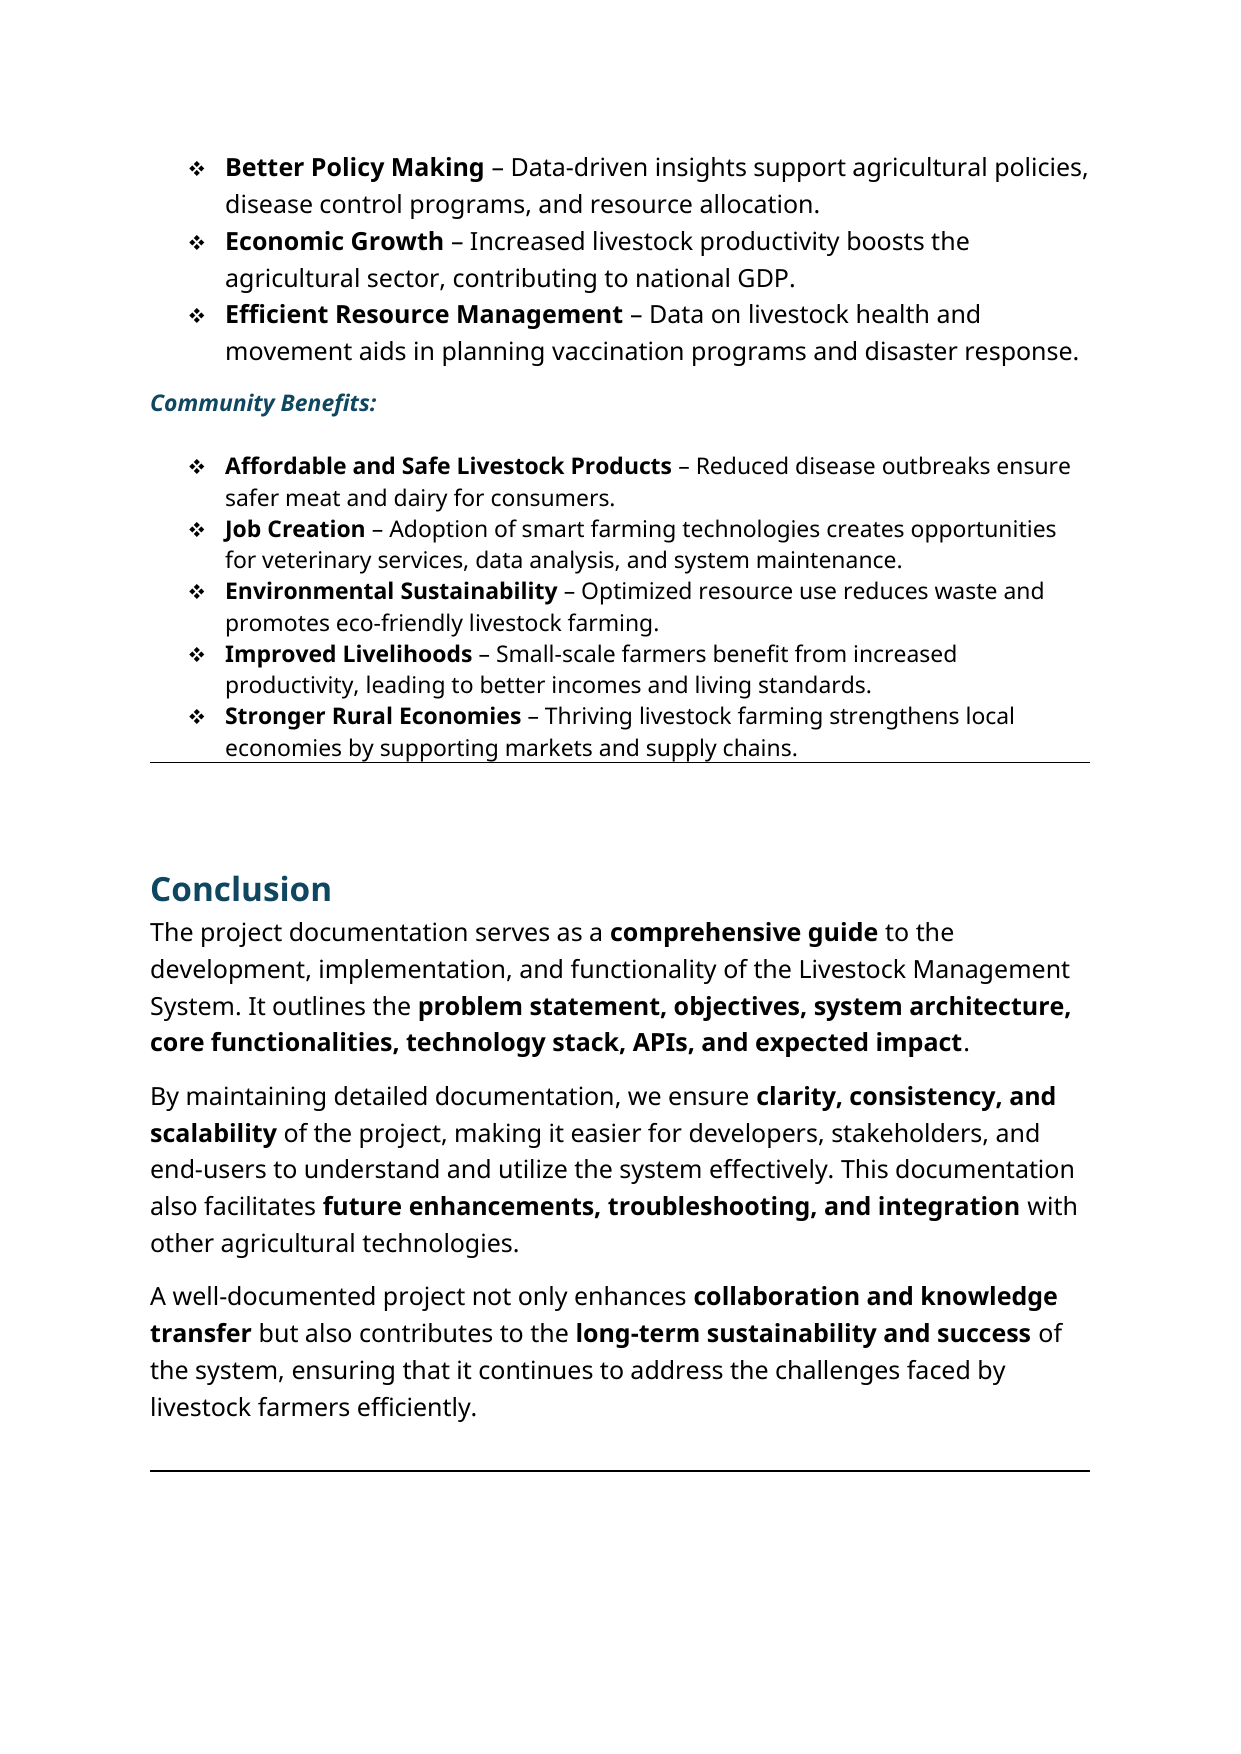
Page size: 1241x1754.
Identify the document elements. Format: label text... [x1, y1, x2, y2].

list Job Creation – Adoption of smart farming technologies creates opportunities for veterinary services, data analysis, and system maintenance. [187, 513, 1090, 575]
text By maintaining detailed documentation, we ensure clarity, consistency, and scalability of the project, making it easier for developers, stakeholders, and end-users to understand and utilize the system effectively. This documentation also facilitates future enhancements, troubleshooting, and integration with other agricultural technologies. [150, 1078, 1090, 1260]
list Affordable and Safe Livestock Products – Reduced disease outbreaks ensure safer meat and dairy for consumers. [187, 450, 1090, 513]
list Environmental Sustainability – Optimized resource use reduces waste and promotes eco-friendly livestock farming. [187, 575, 1090, 638]
text A well-documented project not only enhances collaboration and knowledge transfer but also contributes to the long-term sustainability and success of the system, ensuring that it continues to address the challenges faced by livestock farmers efficiently. [150, 1279, 1090, 1423]
list Stronger Rural Economies – Thriving livestock farming strengthens local economies by supporting markets and supply chains. [187, 700, 1090, 762]
text The project documentation serves as a comprehensive guide to the development, implementation, and functionality of the Livestock Management System. It outlines the problem statement, objectives, system architecture, core functionalities, technology stack, APIs, and expected impact. [150, 915, 1090, 1059]
subtitle Conclusion [150, 866, 1090, 911]
list Economic Growth – Increased livestock productivity boosts the agricultural sector, contributing to national GDP. [187, 223, 1090, 294]
list Improved Livelihoods – Small-scale farmers benefit from increased productivity, leading to better incomes and living standards. [187, 638, 1090, 700]
list Efficient Resource Management – Data on livestock health and movement aids in planning vaccination programs and disaster response. [187, 297, 1090, 368]
subtitle Community Benefits: [150, 387, 1090, 418]
list Better Policy Making – Data-driven insights support agricultural policies, disease control programs, and resource allocation. [187, 150, 1090, 221]
